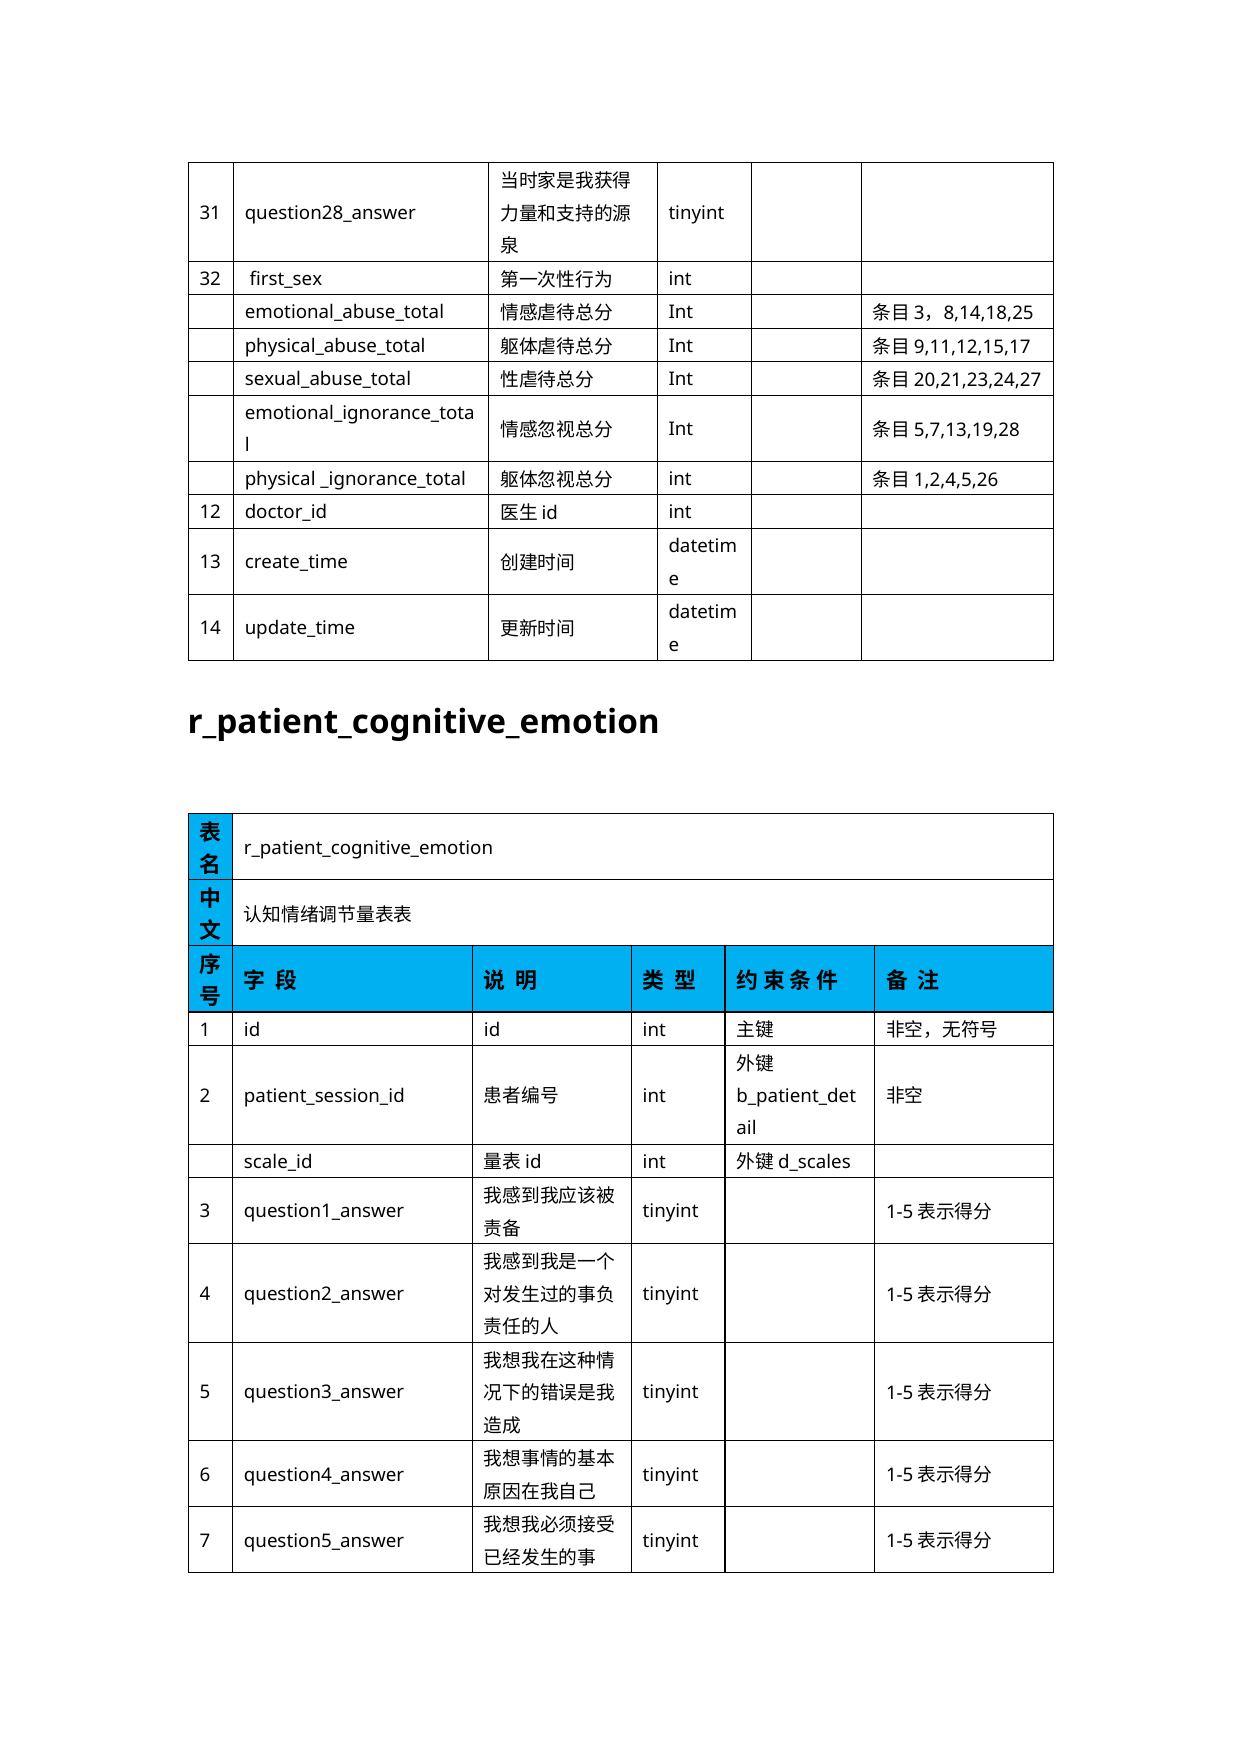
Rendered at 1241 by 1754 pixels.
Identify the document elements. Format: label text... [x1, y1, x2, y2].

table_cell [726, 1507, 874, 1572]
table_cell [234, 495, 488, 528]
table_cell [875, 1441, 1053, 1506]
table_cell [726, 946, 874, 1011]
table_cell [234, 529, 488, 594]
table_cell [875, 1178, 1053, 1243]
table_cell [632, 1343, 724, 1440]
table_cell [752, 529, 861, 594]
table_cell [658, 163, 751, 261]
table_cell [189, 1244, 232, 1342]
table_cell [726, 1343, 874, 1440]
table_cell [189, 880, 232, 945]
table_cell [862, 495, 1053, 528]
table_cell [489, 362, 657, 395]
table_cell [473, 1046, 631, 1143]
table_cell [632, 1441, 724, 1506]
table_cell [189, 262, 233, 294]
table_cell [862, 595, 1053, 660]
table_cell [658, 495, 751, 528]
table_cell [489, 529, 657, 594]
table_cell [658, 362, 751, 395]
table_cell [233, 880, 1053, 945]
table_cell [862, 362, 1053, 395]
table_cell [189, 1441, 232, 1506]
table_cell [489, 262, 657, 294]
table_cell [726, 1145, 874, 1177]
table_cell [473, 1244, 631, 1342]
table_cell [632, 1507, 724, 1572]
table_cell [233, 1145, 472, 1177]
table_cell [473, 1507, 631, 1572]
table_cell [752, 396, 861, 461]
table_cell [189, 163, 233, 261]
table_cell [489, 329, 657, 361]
subtitle r_patient_cognitive_emotion [187, 688, 1053, 753]
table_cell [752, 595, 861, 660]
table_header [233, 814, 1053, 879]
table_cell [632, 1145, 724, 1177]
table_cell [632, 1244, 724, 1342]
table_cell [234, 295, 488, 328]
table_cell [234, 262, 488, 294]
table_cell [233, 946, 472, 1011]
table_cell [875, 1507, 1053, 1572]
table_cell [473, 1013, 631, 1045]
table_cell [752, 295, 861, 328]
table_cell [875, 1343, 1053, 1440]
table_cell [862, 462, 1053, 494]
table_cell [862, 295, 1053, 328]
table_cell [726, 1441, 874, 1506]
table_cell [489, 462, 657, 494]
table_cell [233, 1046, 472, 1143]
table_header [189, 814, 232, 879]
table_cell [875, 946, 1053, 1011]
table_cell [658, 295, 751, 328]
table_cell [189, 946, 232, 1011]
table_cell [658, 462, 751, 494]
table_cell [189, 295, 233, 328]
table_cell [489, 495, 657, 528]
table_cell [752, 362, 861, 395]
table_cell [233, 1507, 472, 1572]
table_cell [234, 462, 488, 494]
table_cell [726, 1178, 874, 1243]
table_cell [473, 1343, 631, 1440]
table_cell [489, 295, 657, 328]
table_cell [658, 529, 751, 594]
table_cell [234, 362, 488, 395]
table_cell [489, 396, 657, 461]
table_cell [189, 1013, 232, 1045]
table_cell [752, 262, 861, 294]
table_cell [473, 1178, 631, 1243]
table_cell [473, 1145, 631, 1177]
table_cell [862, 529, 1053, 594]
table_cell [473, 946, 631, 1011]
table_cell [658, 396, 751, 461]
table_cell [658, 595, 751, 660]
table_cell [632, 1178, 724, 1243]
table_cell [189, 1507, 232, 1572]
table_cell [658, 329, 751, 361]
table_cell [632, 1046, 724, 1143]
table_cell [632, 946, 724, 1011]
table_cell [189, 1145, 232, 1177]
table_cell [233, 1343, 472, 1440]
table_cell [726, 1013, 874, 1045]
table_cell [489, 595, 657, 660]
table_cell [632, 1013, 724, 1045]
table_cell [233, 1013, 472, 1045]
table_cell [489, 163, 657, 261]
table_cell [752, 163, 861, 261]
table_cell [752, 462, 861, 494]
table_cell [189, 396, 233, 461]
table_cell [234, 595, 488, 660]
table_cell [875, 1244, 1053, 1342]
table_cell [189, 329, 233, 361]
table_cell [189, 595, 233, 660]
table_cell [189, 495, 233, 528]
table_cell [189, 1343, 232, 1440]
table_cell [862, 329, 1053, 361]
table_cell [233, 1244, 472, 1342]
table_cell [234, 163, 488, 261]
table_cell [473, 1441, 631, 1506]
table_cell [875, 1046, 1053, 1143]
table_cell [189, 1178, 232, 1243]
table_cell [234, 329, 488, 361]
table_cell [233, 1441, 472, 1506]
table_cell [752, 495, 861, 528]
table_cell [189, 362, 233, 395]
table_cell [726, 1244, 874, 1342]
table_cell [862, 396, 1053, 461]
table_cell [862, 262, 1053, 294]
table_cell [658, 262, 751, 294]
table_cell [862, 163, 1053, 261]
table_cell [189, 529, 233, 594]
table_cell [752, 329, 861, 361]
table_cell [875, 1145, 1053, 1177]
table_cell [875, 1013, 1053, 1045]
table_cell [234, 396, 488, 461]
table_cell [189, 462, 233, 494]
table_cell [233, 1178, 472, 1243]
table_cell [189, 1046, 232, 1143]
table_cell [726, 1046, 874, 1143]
